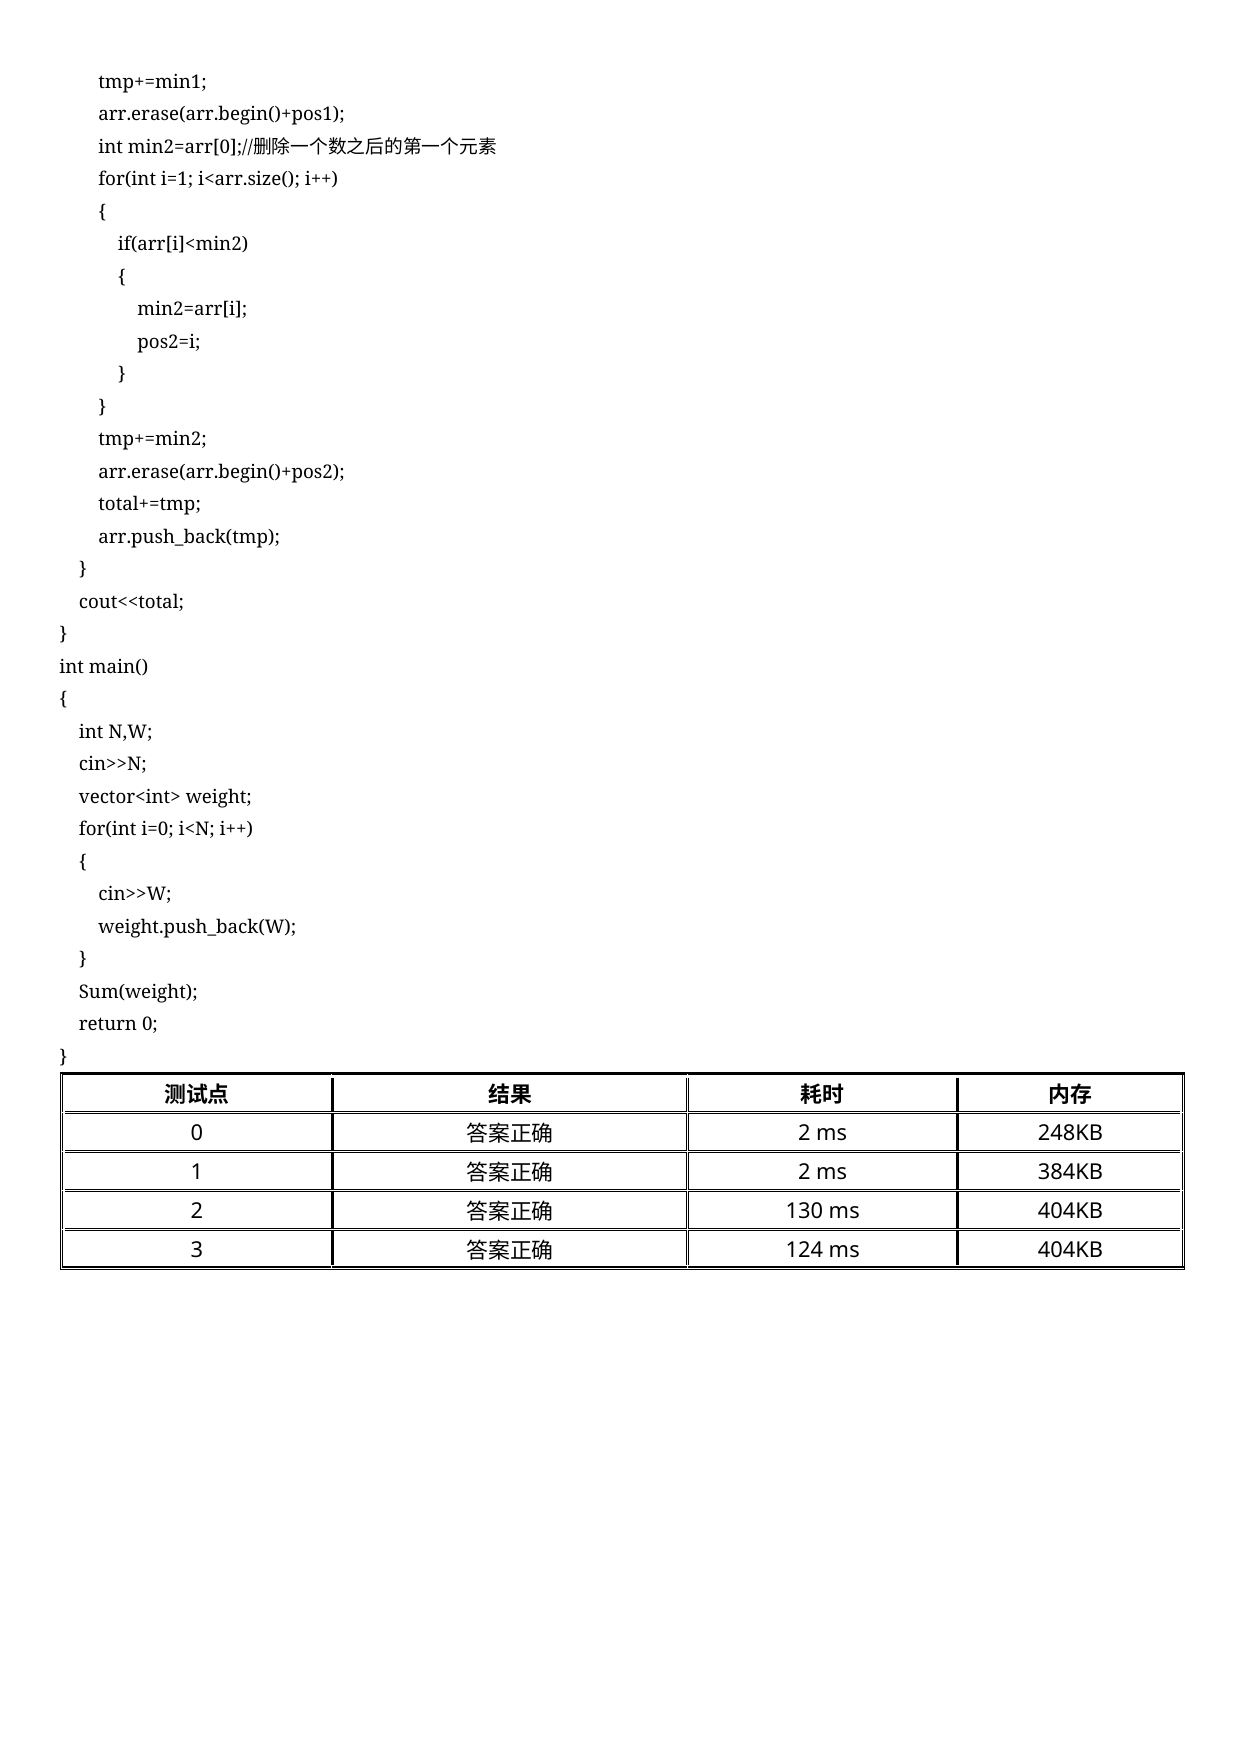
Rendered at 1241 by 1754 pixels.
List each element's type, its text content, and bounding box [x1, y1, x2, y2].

table_cell 1 [61, 1150, 332, 1188]
table_header 结果 [332, 1075, 688, 1111]
text total+=tmp; [59, 487, 1181, 519]
text } [59, 552, 1181, 584]
text pos2=i; [59, 324, 1181, 357]
table_cell 404KB [957, 1228, 1182, 1266]
text arr.erase(arr.begin()+pos2); [59, 454, 1181, 487]
table_cell 答案正确 [332, 1231, 688, 1266]
table_cell 2 [63, 1189, 331, 1227]
text vector<int> weight; [59, 779, 1181, 812]
text } [59, 617, 1181, 649]
text } [59, 357, 1181, 389]
text } [59, 389, 1181, 422]
table_cell 2 ms [689, 1114, 956, 1150]
text for(int i=1; i<arr.size(); i++) [59, 162, 1181, 194]
text weight.push_back(W); [59, 909, 1181, 942]
text int main() [59, 649, 1181, 682]
text min2=arr[i]; [59, 292, 1181, 324]
text if(arr[i]<min2) [59, 227, 1181, 259]
text { [59, 844, 1181, 877]
table_header 内存 [957, 1075, 1182, 1111]
table_cell 124 ms [688, 1231, 957, 1266]
text } [59, 1039, 1181, 1072]
text int min2=arr[0];//删除一个数之后的第一个元素 [59, 129, 1181, 162]
text for(int i=0; i<N; i++) [59, 812, 1181, 844]
table_cell 答案正确 [334, 1192, 686, 1227]
table_cell 404KB [959, 1189, 1182, 1227]
text cout<<total; [59, 584, 1181, 617]
table_cell 0 [61, 1111, 332, 1150]
table_cell 130 ms [689, 1192, 956, 1227]
table_header 测试点 [63, 1074, 332, 1111]
text { [59, 259, 1181, 292]
text { [59, 682, 1181, 714]
text cin>>W; [59, 877, 1181, 909]
text return 0; [59, 1007, 1181, 1039]
table_cell 384KB [957, 1150, 1183, 1188]
text { [59, 194, 1181, 227]
table_cell 3 [63, 1228, 332, 1266]
text arr.erase(arr.begin()+pos1); [59, 97, 1181, 129]
text Sum(weight); [59, 974, 1181, 1007]
text tmp+=min2; [59, 422, 1181, 454]
table_cell 答案正确 [334, 1114, 686, 1150]
table_cell 2 ms [689, 1153, 956, 1188]
text } [59, 942, 1181, 974]
text int N,W; [59, 714, 1181, 747]
table_cell 248KB [957, 1111, 1183, 1150]
table_cell 答案正确 [334, 1153, 686, 1188]
text arr.push_back(tmp); [59, 519, 1181, 552]
text tmp+=min1; [59, 64, 1181, 97]
text cin>>N; [59, 747, 1181, 779]
table_header 耗时 [688, 1075, 957, 1111]
